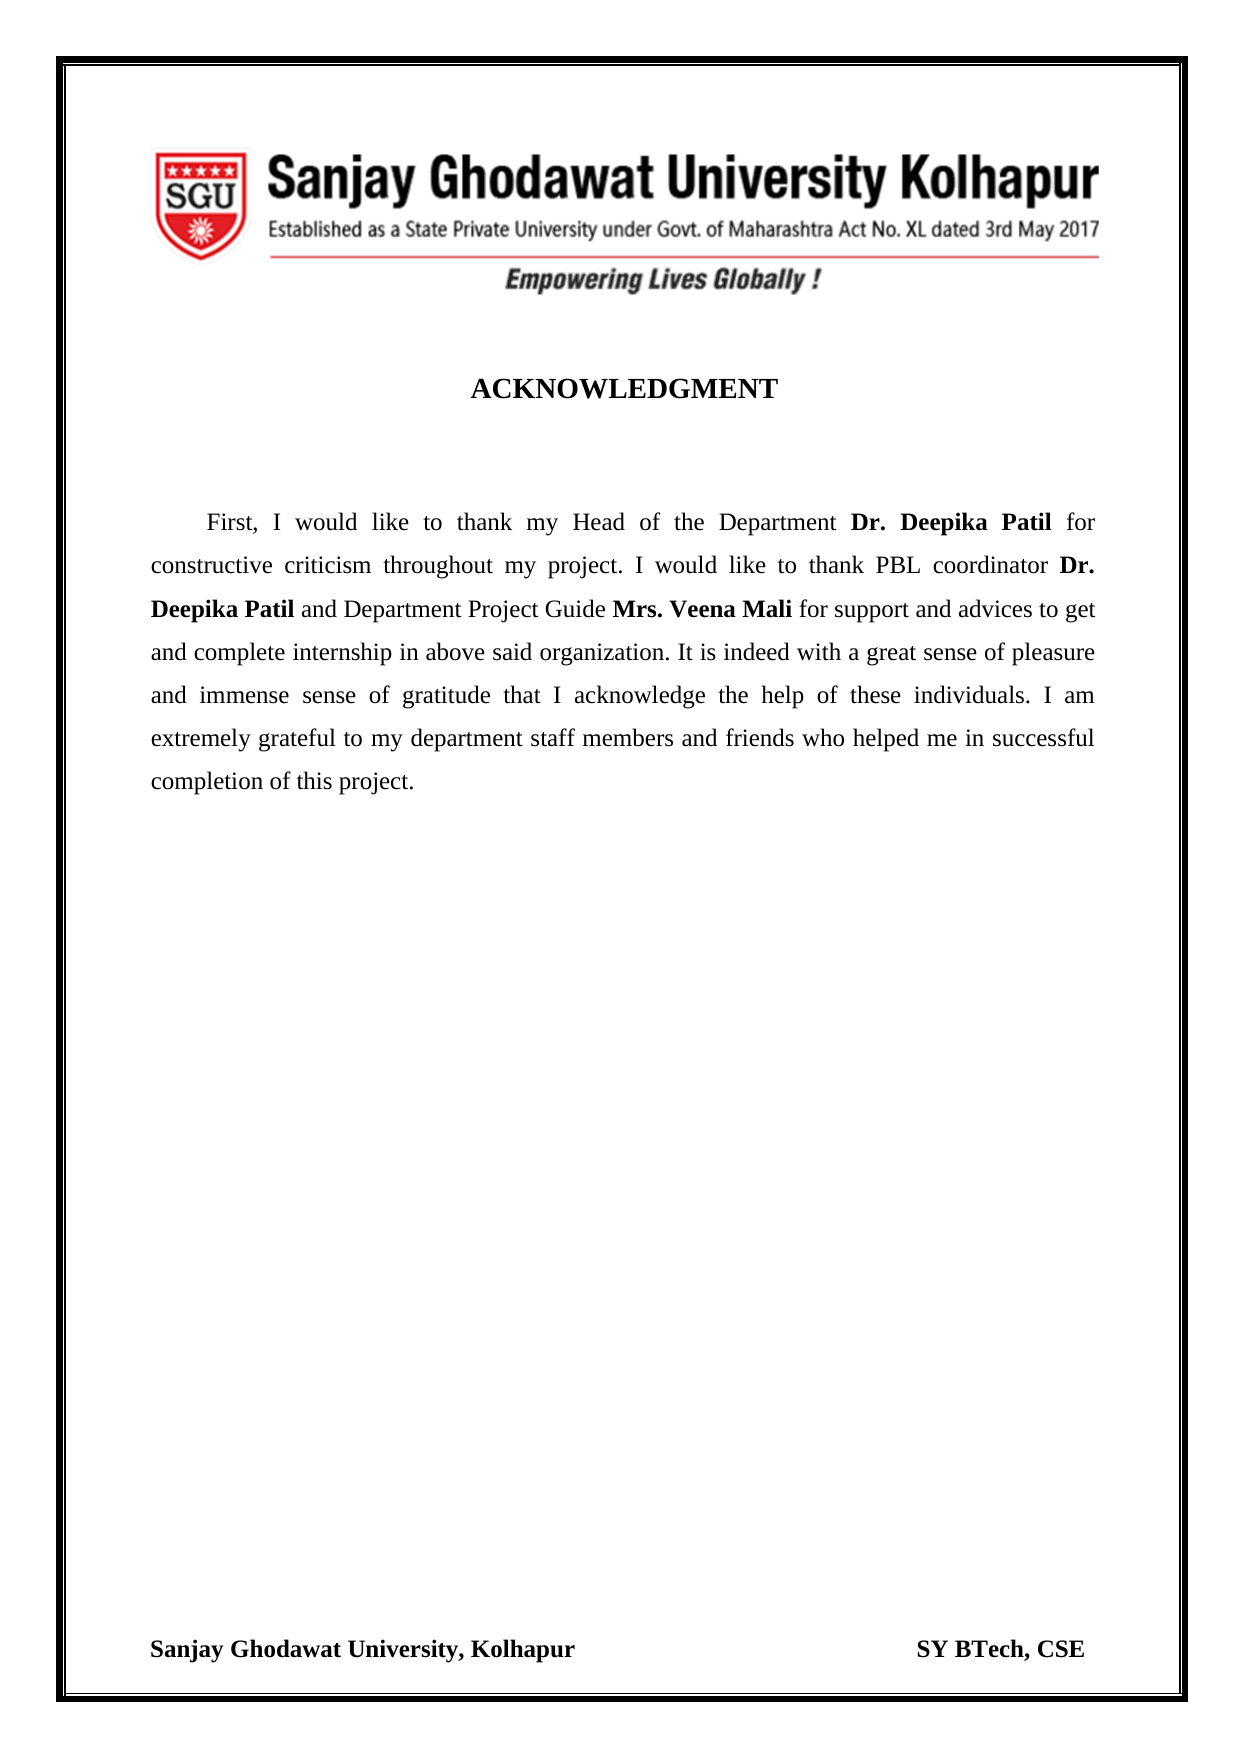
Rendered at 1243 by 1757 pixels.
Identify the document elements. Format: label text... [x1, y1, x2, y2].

picture [150, 147, 1099, 295]
text First, I would like to thank my Head of the Department Dr. Deepika Patil for constructive criticism throughout my project. I would like to thank PBL coordinator Dr. Deepika Patil and Department Project Guide Mrs. Veena Mali for support and advices to get and complete internship in above said organization. It is indeed with a great sense of pleasure and immense sense of gratitude that I acknowledge the help of these individuals. I am extremely grateful to my department staff members and friends who helped me in successful completion of this project. [151, 507, 1096, 795]
subtitle ACKNOWLEDGMENT [117, 371, 1132, 404]
